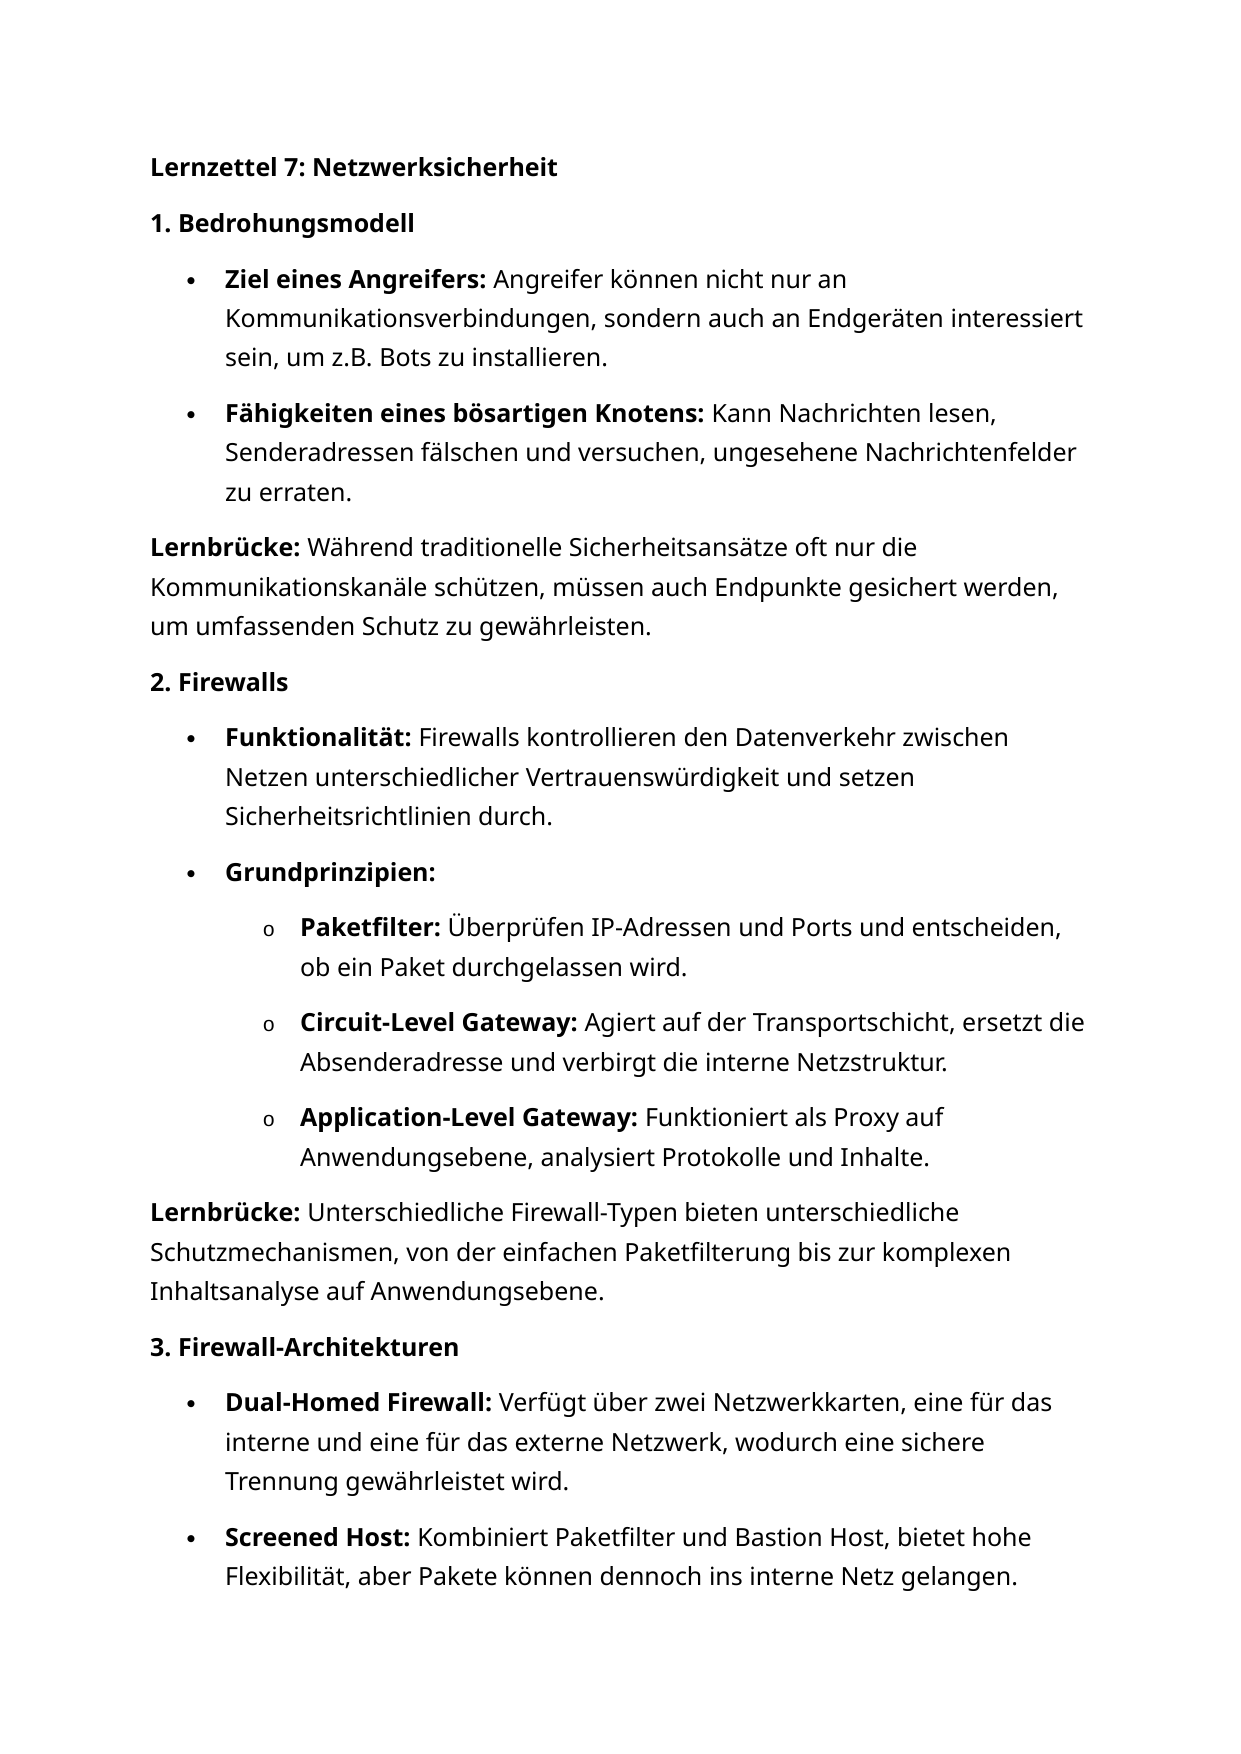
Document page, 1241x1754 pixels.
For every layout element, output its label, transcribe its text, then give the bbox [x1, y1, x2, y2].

list Screened Host: Kombiniert Paketfilter und Bastion Host, bietet hohe Flexibilität, aber Pakete können dennoch ins interne Netz gelangen. [187, 1519, 1090, 1592]
text 2. Firewalls [150, 664, 1090, 698]
list Ziel eines Angreifers: Angreifer können nicht nur an Kommunikationsverbindungen, sondern auch an Endgeräten interessiert sein, um z.B. Bots zu installieren. [187, 262, 1090, 374]
text Lernzettel 7: Netzwerksicherheit [150, 150, 1090, 184]
text Lernbrücke: Während traditionelle Sicherheitsansätze oft nur die Kommunikationskanäle schützen, müssen auch Endpunkte gesichert werden, um umfassenden Schutz zu gewährleisten. [150, 530, 1090, 642]
list Circuit-Level Gateway: Agiert auf der Transportschicht, ersetzt die Absenderadresse und verbirgt die interne Netzstruktur. [262, 1005, 1090, 1078]
list Funktionalität: Firewalls kontrollieren den Datenverkehr zwischen Netzen unterschiedlicher Vertrauenswürdigkeit und setzen Sicherheitsrichtlinien durch. [187, 720, 1090, 832]
list Grundprinzipien: [187, 854, 1090, 888]
list Fähigkeiten eines bösartigen Knotens: Kann Nachrichten lesen, Senderadressen fälschen und versuchen, ungesehene Nachrichtenfelder zu erraten. [187, 396, 1090, 508]
list Application-Level Gateway: Funktioniert als Proxy auf Anwendungsebene, analysiert Protokolle und Inhalte. [262, 1100, 1090, 1173]
text Lernbrücke: Unterschiedliche Firewall-Typen bieten unterschiedliche Schutzmechanismen, von der einfachen Paketfilterung bis zur komplexen Inhaltsanalyse auf Anwendungsebene. [150, 1195, 1090, 1307]
text 3. Firewall-Architekturen [150, 1329, 1090, 1363]
list Dual-Homed Firewall: Verfügt über zwei Netzwerkkarten, eine für das interne und eine für das externe Netzwerk, wodurch eine sichere Trennung gewährleistet wird. [187, 1385, 1090, 1497]
list Paketfilter: Überprüfen IP-Adressen und Ports und entscheiden, ob ein Paket durchgelassen wird. [262, 910, 1090, 983]
text 1. Bedrohungsmodell [150, 206, 1090, 240]
